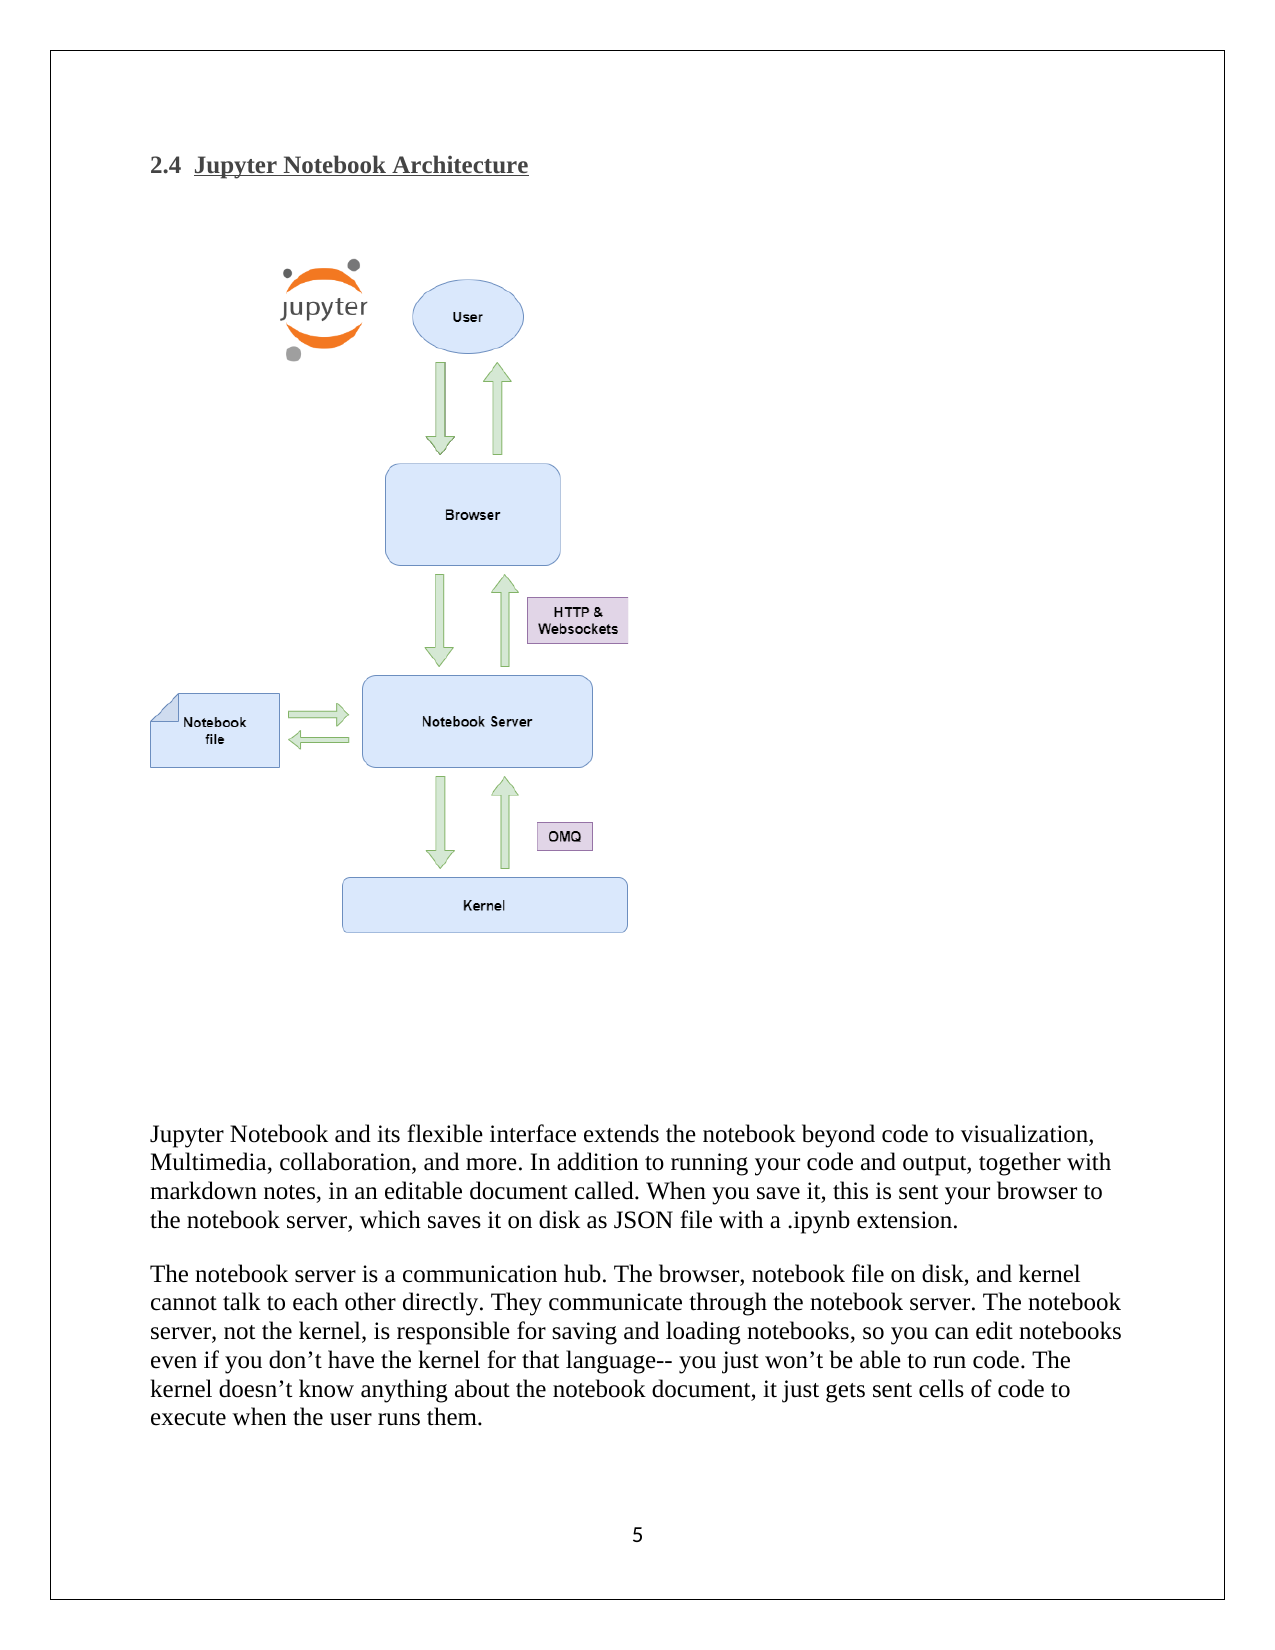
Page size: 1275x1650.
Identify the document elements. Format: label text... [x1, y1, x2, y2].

text Jupyter Notebook and its flexible interface extends the notebook beyond code to visualization, Multimedia, collaboration, and more. In addition to running your code and output, together with markdown notes, in an editable document called. When you save it, this is sent your browser to the notebook server, which saves it on disk as JSON file with a .ipynb extension. [150, 1119, 1125, 1234]
text 2.4 Jupyter Notebook Architecture [150, 150, 1125, 179]
picture [150, 257, 629, 933]
text The notebook server is a communication hub. The browser, notebook file on disk, and kernel cannot talk to each other directly. They communicate through the notebook server. The notebook server, not the kernel, is responsible for saving and loading notebooks, so you can edit notebooks even if you don’t have the kernel for that language-- you just won’t be able to run code. The kernel doesn’t know anything about the notebook document, it just gets sent cells of code to execute when the user runs them. [150, 1259, 1125, 1431]
